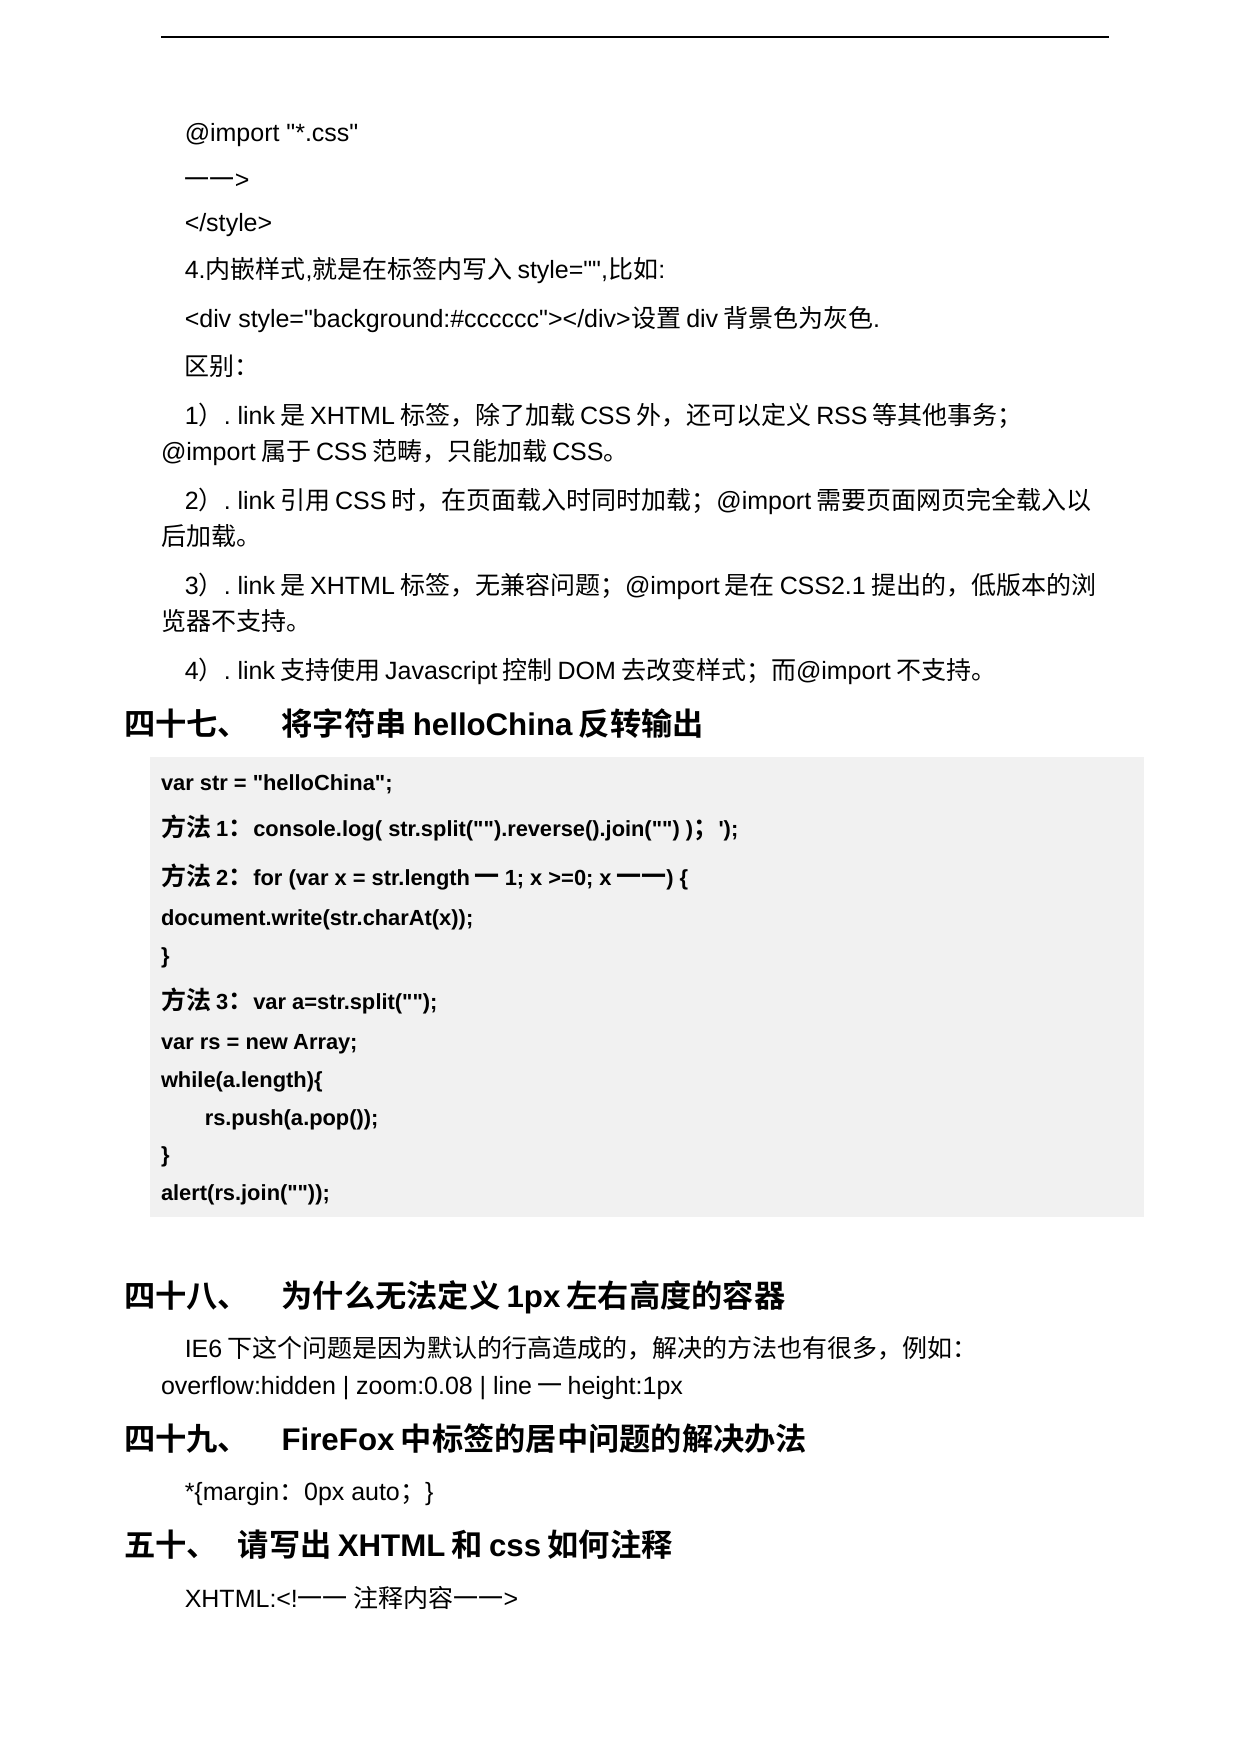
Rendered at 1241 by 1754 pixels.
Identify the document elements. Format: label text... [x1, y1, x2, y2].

text 将字符串helloChina反转输出 [112, 699, 1109, 744]
text 3）. link是XHTML标签，无兼容问题；@import是在CSS2.1提出的，低版本的浏览器不支持。 [161, 566, 1109, 638]
text 请写出XHTML和css如何注释 [112, 1520, 1109, 1566]
text 为什么无法定义1px左右高度的容器 [112, 1271, 1109, 1316]
text 2）. link引用CSS时，在页面载入时同时加载；@import需要页面网页完全载入以后加载。 [161, 481, 1109, 553]
table_header var str = "helloChina"; 方法1：console.log( str.split("").reverse().join("") )；'); 方法2：for (var x = str.length一1; x >=0; x一一) { document.write(str.charAt(x)); } 方法3：var a=str.split(""); var rs = new Array; while(a.length){ rs.push(a.pop()); } alert(rs.join("")); [150, 757, 1144, 1217]
text 区别： [161, 347, 1109, 383]
text FireFox中标签的居中问题的解决办法 [112, 1414, 1109, 1459]
text @import "*.css" [161, 118, 1109, 147]
text 4）. link支持使用Javascript控制DOM去改变样式；而@import不支持。 [161, 651, 1109, 687]
text 1）. link是XHTML标签，除了加载CSS外，还可以定义RSS等其他事务；@import属于CSS范畴，只能加载CSS。 [161, 396, 1109, 468]
text <div style="background:#cccccc"></div>设置div背景色为灰色. [161, 298, 1109, 334]
text 4.内嵌样式,就是在标签内写入style="",比如: [161, 249, 1109, 286]
text *{margin：0px auto；} [161, 1472, 1109, 1508]
text </style> [161, 208, 1109, 237]
text 一一> [161, 159, 1109, 196]
text IE6下这个问题是因为默认的行高造成的，解决的方法也有很多，例如：overflow:hidden | zoom:0.08 | line一height:1px [161, 1329, 1109, 1401]
text XHTML:<!一一 注释内容一一> [161, 1578, 1109, 1614]
